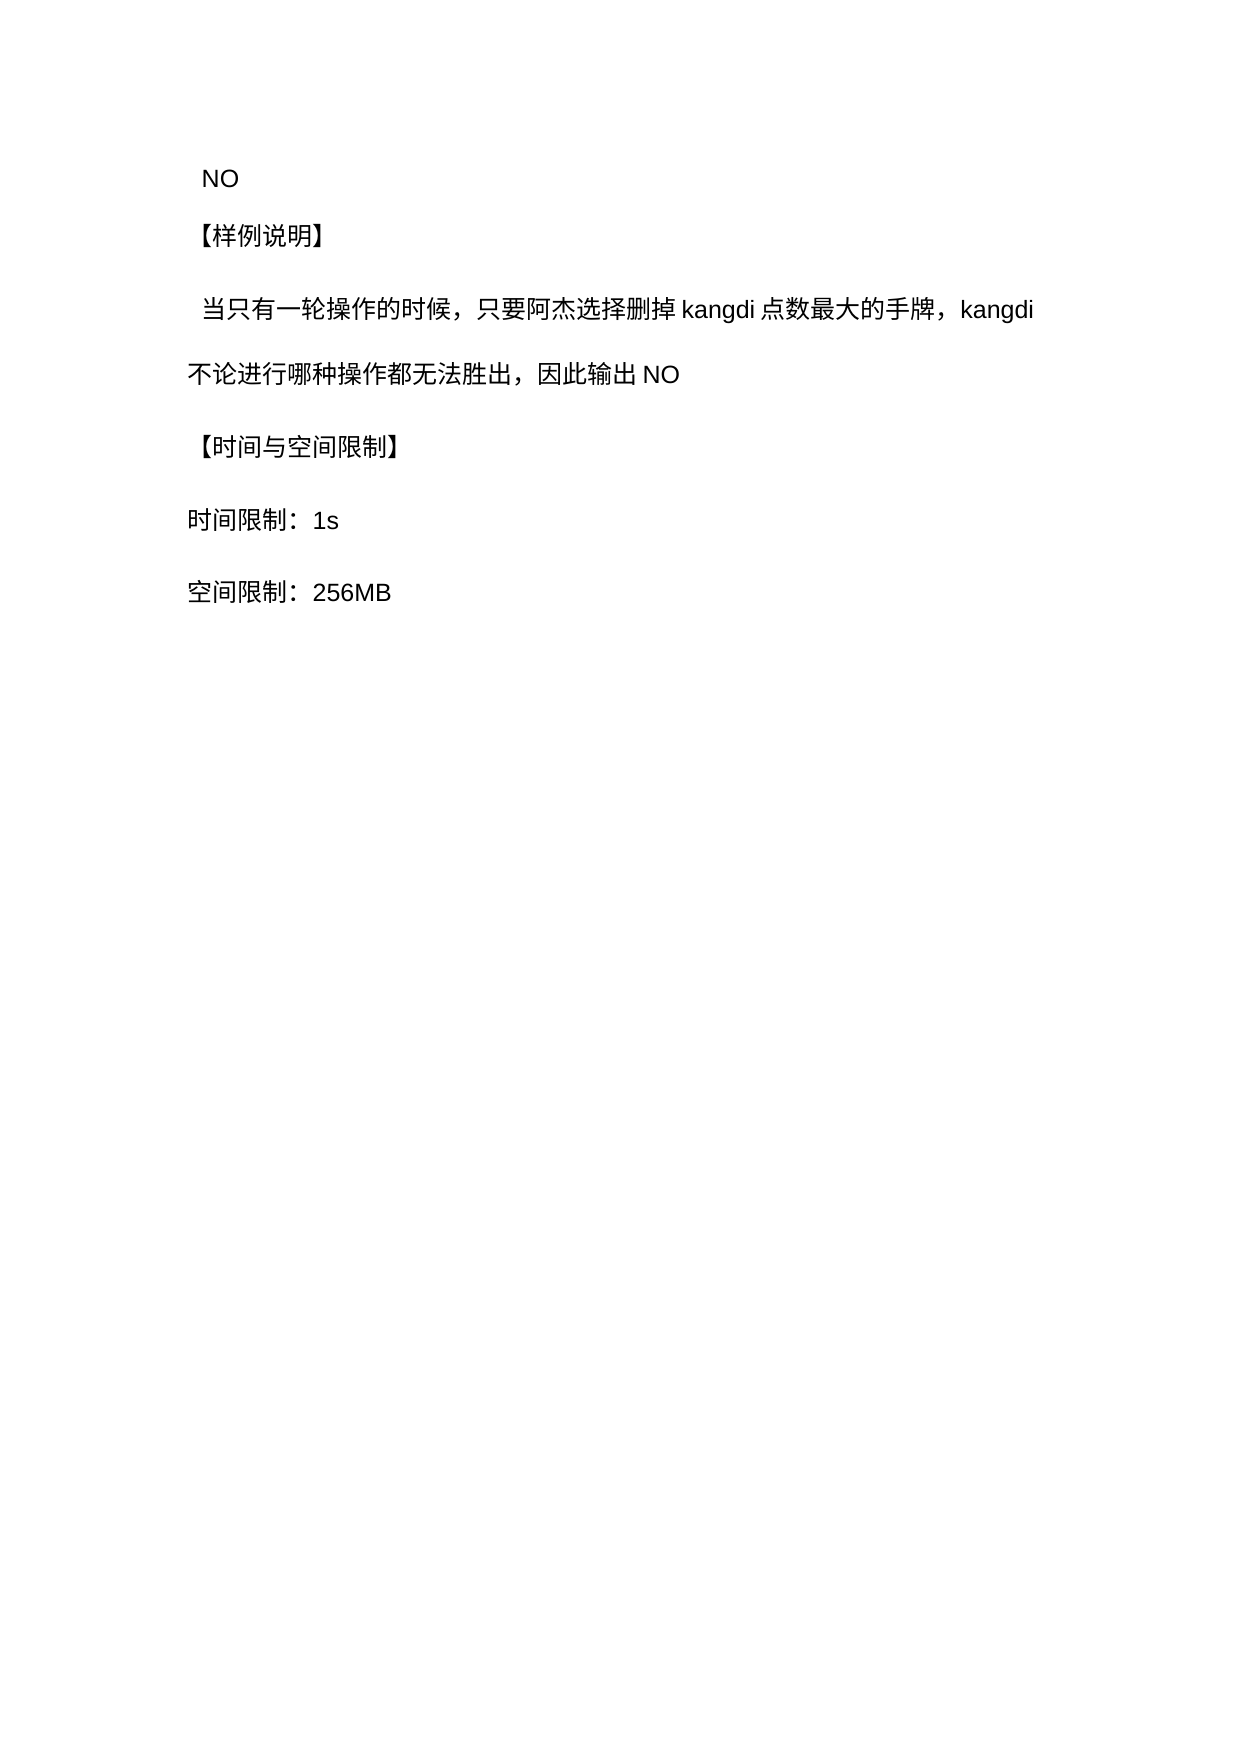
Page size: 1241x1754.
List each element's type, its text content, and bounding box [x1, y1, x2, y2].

text 【样例说明】 [187, 202, 1053, 267]
text 时间限制：1s [187, 486, 1053, 551]
text 【时间与空间限制】 [187, 413, 1053, 478]
text 当只有一轮操作的时候，只要阿杰选择删掉kangdi点数最大的手牌，kangdi不论进行哪种操作都无法胜出，因此输出NO [187, 275, 1053, 405]
text NO [187, 162, 1053, 194]
text 空间限制：256MB [187, 558, 1053, 623]
